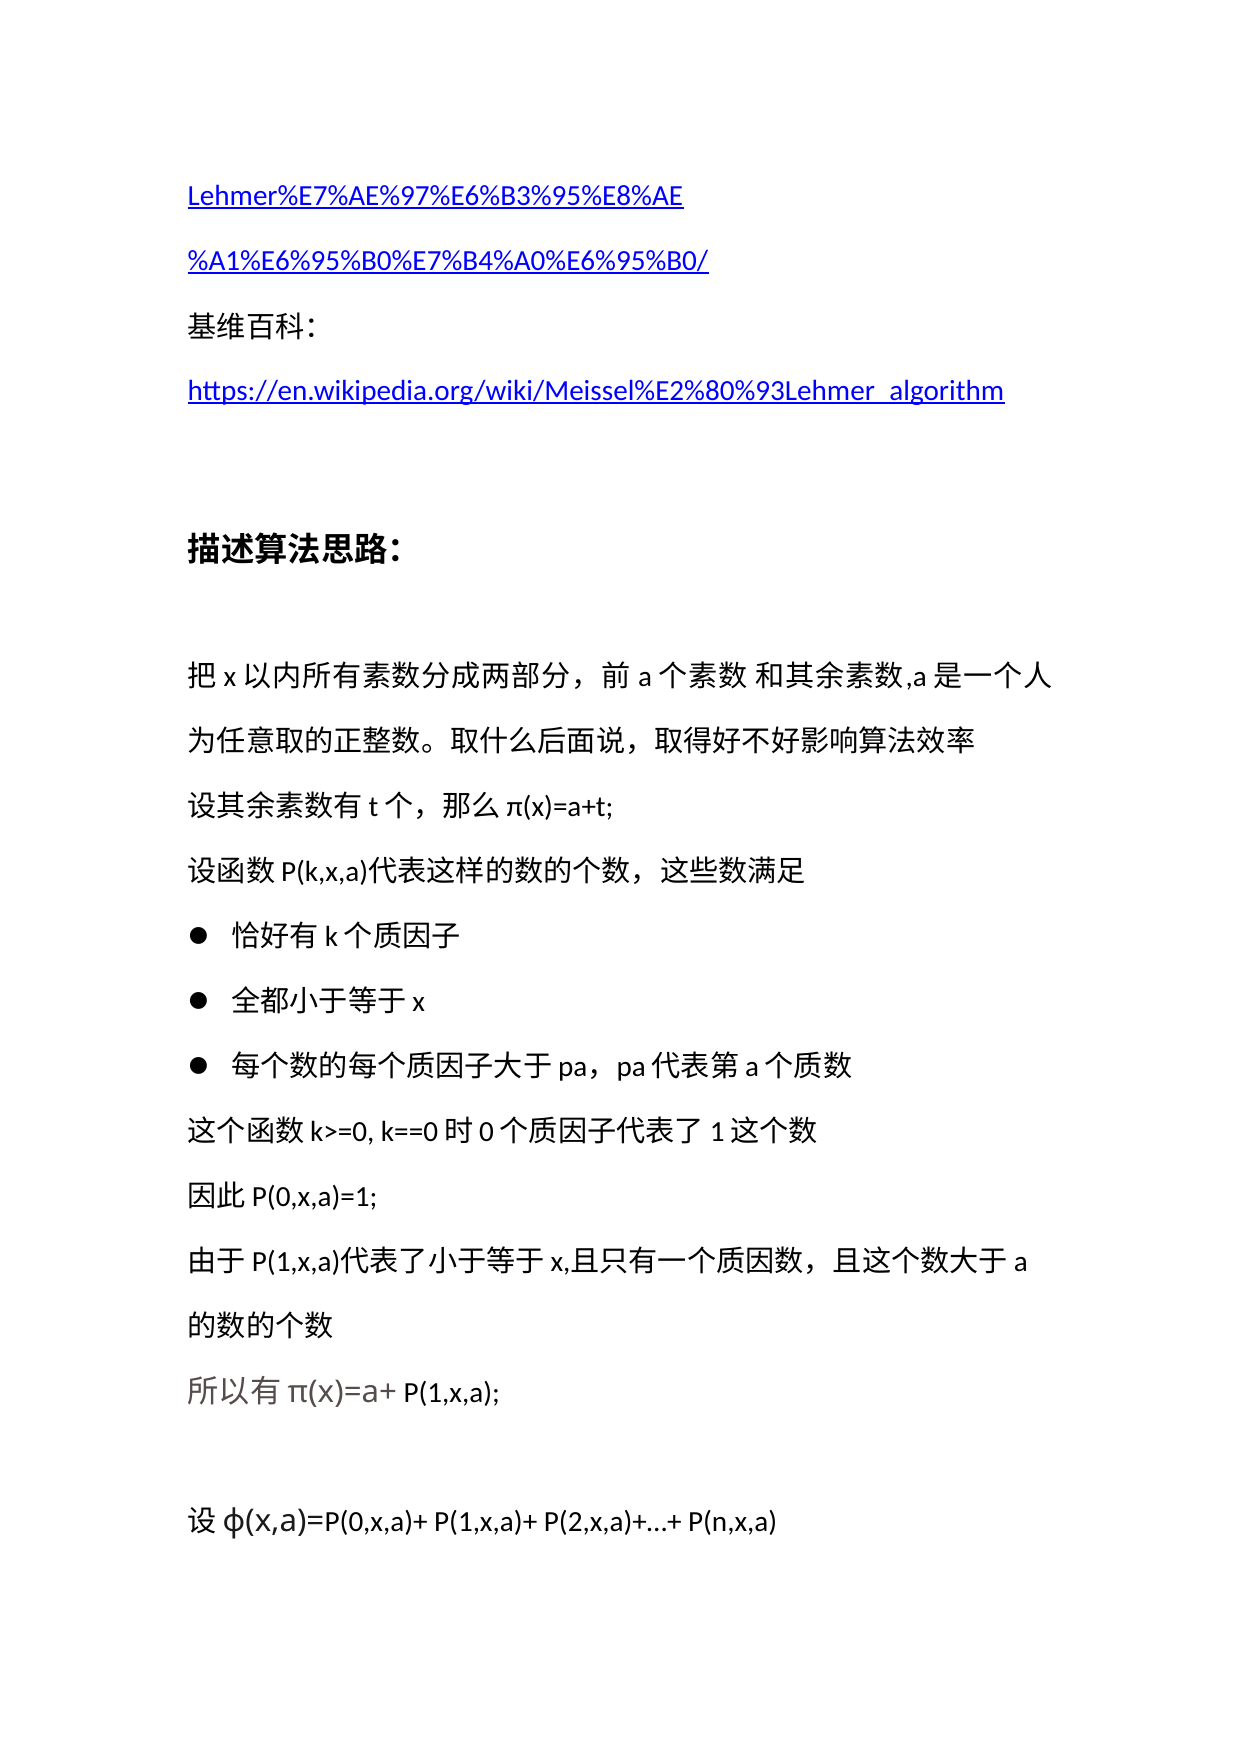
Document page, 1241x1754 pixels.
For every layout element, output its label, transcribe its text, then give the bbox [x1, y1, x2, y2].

text 这个函数k>=0, k==0时0个质因子代表了1这个数 [187, 1096, 1053, 1161]
list 每个数的每个质因子大于pa，pa代表第a个质数 [187, 1031, 1053, 1096]
text 把x以内所有素数分成两部分，前a个素数 和其余素数,a是一个人为任意取的正整数。取什么后面说，取得好不好影响算法效率 [187, 641, 1053, 771]
list 全都小于等于x [187, 966, 1053, 1031]
text 因此P(0,x,a)=1; [187, 1161, 1053, 1226]
text 设ϕ(x,a)=P(0,x,a)+ P(1,x,a)+ P(2,x,a)+…+ P(n,x,a) [187, 1486, 1053, 1551]
text 所以有π(x)=a+ P(1,x,a); [187, 1356, 1053, 1421]
text 基维百科： [187, 292, 1053, 357]
text 的数的个数 [187, 1291, 1053, 1356]
text 设函数P(k,x,a)代表这样的数的个数，这些数满足 [187, 836, 1053, 901]
text 设其余素数有t个，那么π(x)=a+t; [187, 771, 1053, 836]
text 由于P(1,x,a)代表了小于等于x,且只有一个质因数，且这个数大于a [187, 1226, 1053, 1291]
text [187, 162, 1053, 292]
text https://en.wikipedia.org/wiki/Meissel%E2%80%93Lehmer_algorithm [187, 357, 1053, 422]
subtitle 描述算法思路： [187, 514, 1053, 579]
list 恰好有k个质因子 [187, 901, 1053, 966]
